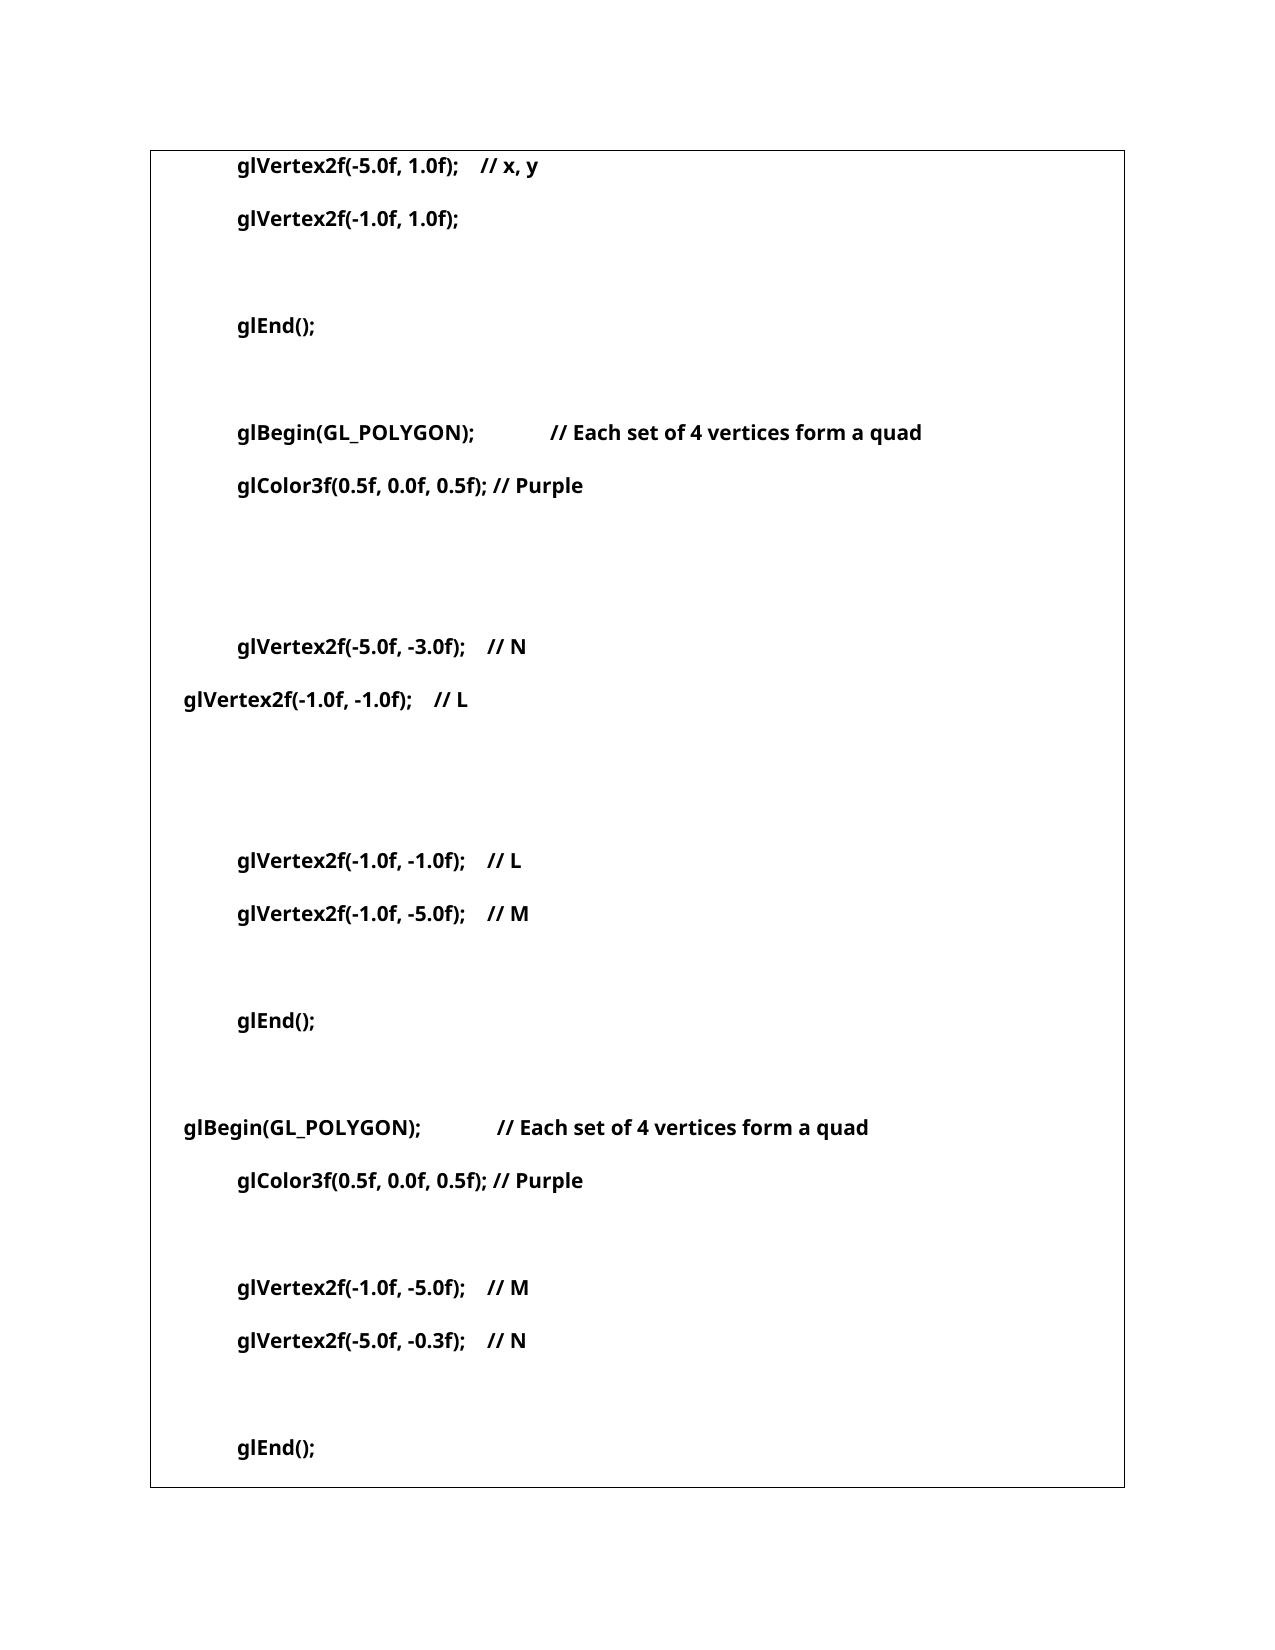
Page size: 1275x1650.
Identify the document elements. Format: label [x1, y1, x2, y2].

table_cell [151, 151, 1124, 1487]
